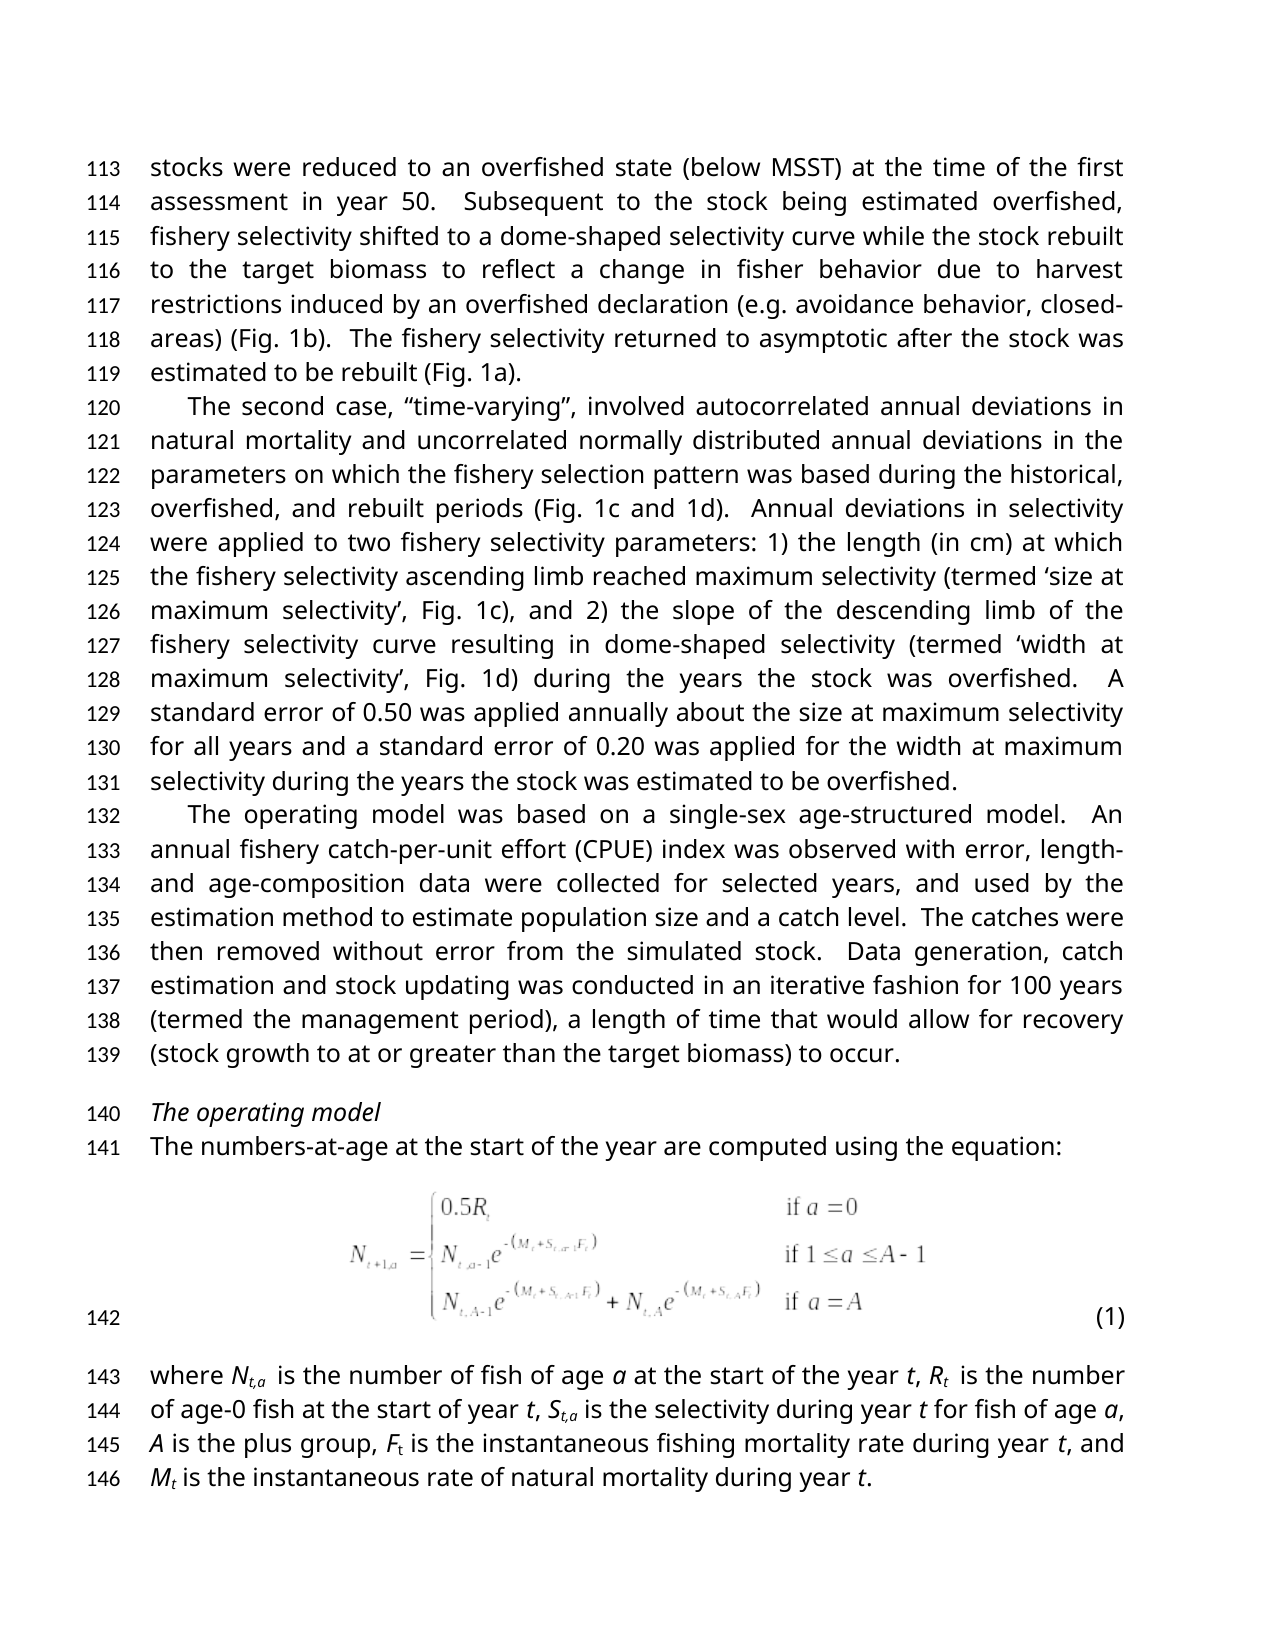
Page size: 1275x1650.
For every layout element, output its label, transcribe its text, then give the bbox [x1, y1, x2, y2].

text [150, 150, 1125, 388]
subtitle The operating model [150, 1095, 1125, 1129]
text The second case, “time-varying”, involved autocorrelated annual deviations in natural mortality and uncorrelated normally distributed annual deviations in the parameters on which the fishery selection pattern was based during the historical, overfished, and rebuilt periods (Fig. 1c and 1d). Annual deviations in selectivity were applied to two fishery selectivity parameters: 1) the length (in cm) at which the fishery selectivity ascending limb reached maximum selectivity (termed size at maximum selectivity, Fig. 1c), and 2) the slope of the descending limb of the fishery selectivity curve resulting in dome-shaped selectivity (termed width at maximum selectivity, Fig. 1d) during the years the stock was overfished. A standard error of 0.50 was applied annually about the size at maximum selectivity for all years and a standard error of 0.20 was applied for the width at maximum selectivity during the years the stock was estimated to be overfished. [150, 388, 1125, 797]
text The operating model was based on a single-sex age-structured model. An annual fishery catch-per-unit effort (CPUE) index was observed with error, length- and age-composition data were collected for selected years, and used by the estimation method to estimate population size and a catch level. The catches were then removed without error from the simulated stock. ata generation, catch estimation and stock updating was conducted in an iterative fashion for 100 years (termed the management period), a length of time that would allow for recovery (stock growth to at or greater the target biomass) to occur. [150, 797, 1125, 1070]
text (1) [150, 1188, 1125, 1333]
text The numbers-at-age at the start of the year are computed using the equation: [150, 1129, 1125, 1163]
text where Nt,a is the number of fish of age a at the start of the year t, Rt is the number of age-0 fish at the start of year t, St,a is the selectivity during year t for fish of age a, A is the plus group, Ft is the instantaneous fishing mortality rate during year t, and Mt is the instantaneous rate of natural mortality during year t. [150, 1358, 1125, 1494]
